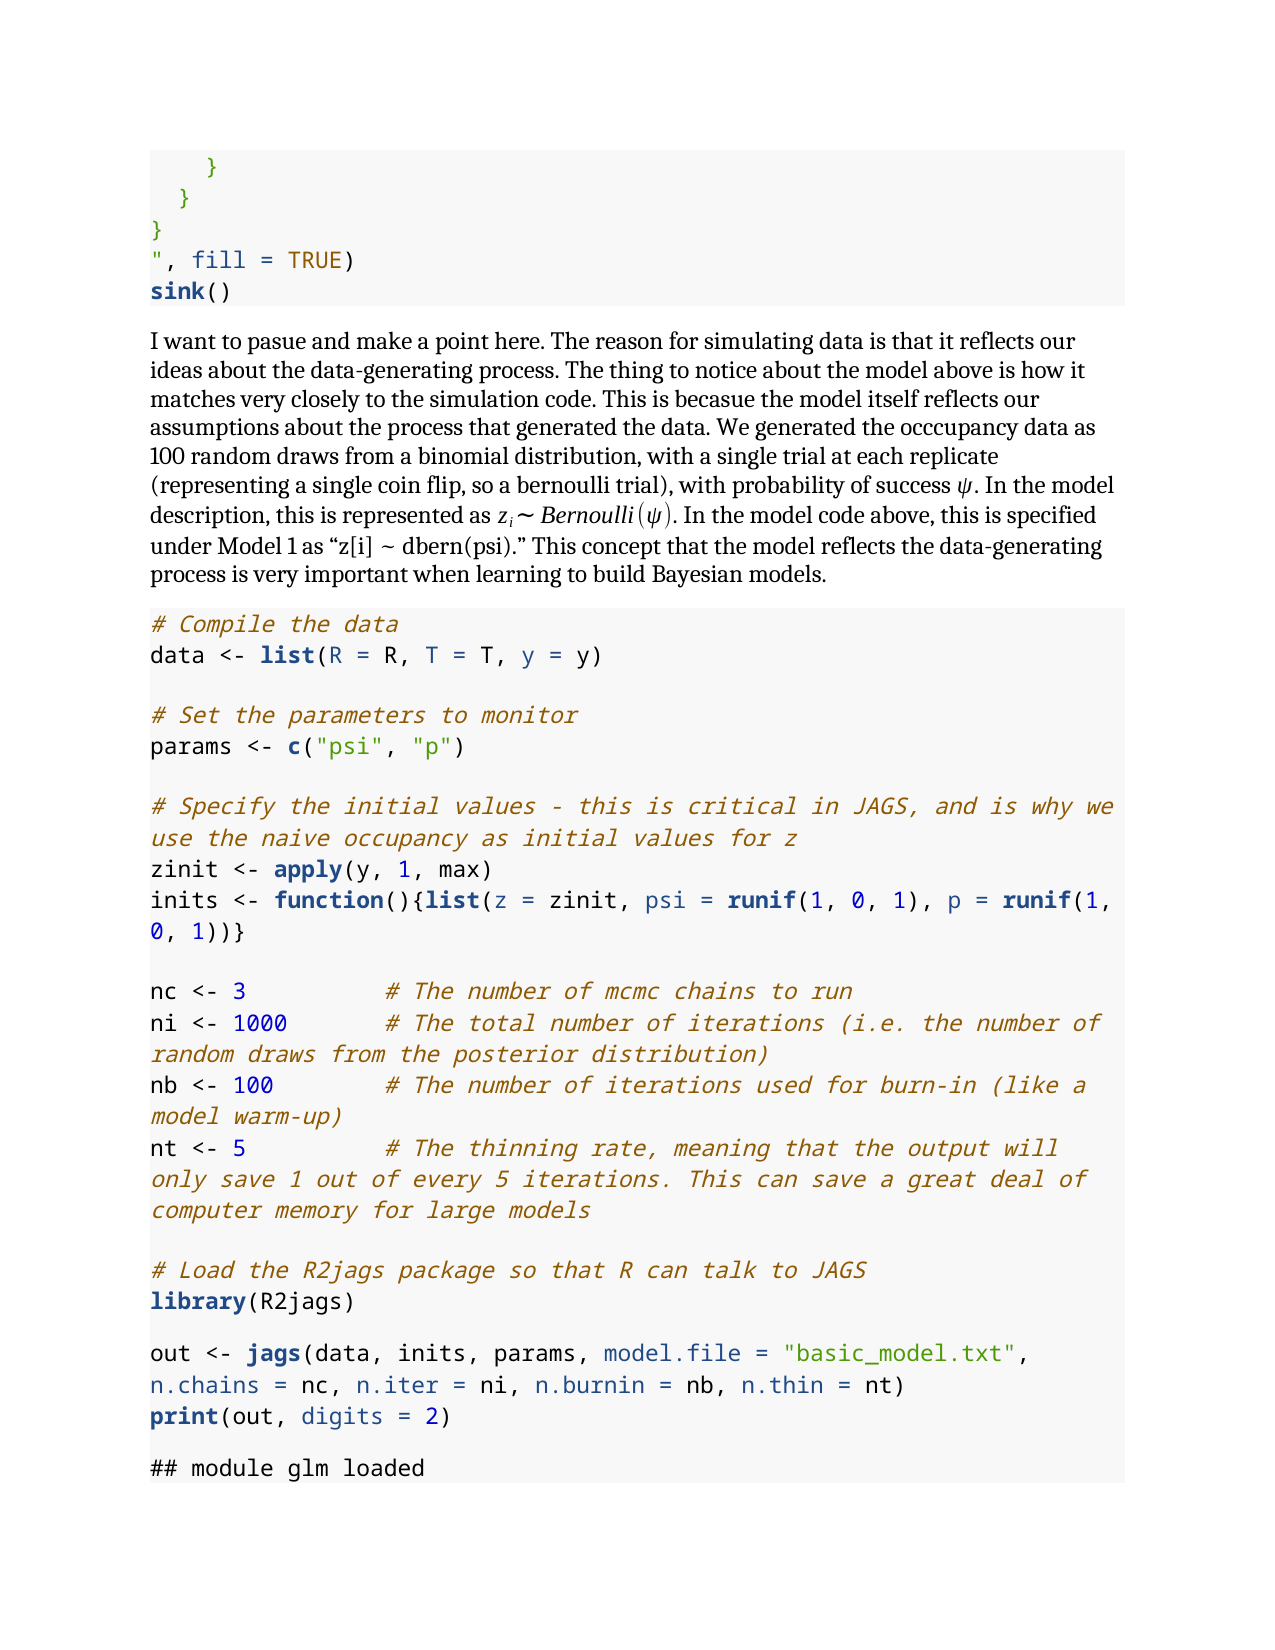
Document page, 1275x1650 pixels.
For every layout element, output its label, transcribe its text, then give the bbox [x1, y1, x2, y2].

text ## module glm loaded [150, 1452, 1125, 1483]
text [150, 150, 1125, 306]
text out <- jags(data, inits, params, model.file = "basic_model.txt", n.chains = nc, n.iter = ni, n.burnin = nb, n.thin = nt) print(out, digits = 2) [150, 1337, 1125, 1431]
text # Compile the data data <- list(R = R, T = T, y = y) # Set the parameters to monitor params <- c("psi", "p") # Specify the initial values - this is critical in JAGS, and is why we use the naive occupancy as initial values for z zinit <- apply(y, 1, max) inits <- function(){list(z = zinit, psi = runif(1, 0, 1), p = runif(1, 0, 1))} nc <- 3 # The number of mcmc chains to run ni <- 1000 # The total number of iterations (i.e. the number of random draws from the posterior distribution) nb <- 100 # The number of iterations used for burn-in (like a model warm-up) nt <- 5 # The thinning rate, meaning that the output will only save 1 out of every 5 iterations. This can save a great deal of computer memory for large models # Load the R2jags package so that R can talk to JAGS library(R2jags) [150, 608, 1125, 1317]
text I want to pasue and make a point here. The reason for simulating data is that it reflects our ideas about the data-generating process. The thing to notice about the model above is how it matches very closely to the simulation code. This is becasue the model itself reflects our assumptions about the process that generated the data. We generated the occcupancy data as 100 random draws from a binomial distribution, with a single trial at each replicate (representing a single coin flip, so a bernoulli trial), with probability of success . In the model description, this is represented as . In the model code above, this is specified under Model 1 as “z[i] ~ dbern(psi).” This concept that the model reflects the data-generating process is very important when learning to build Bayesian models. [150, 327, 1125, 589]
